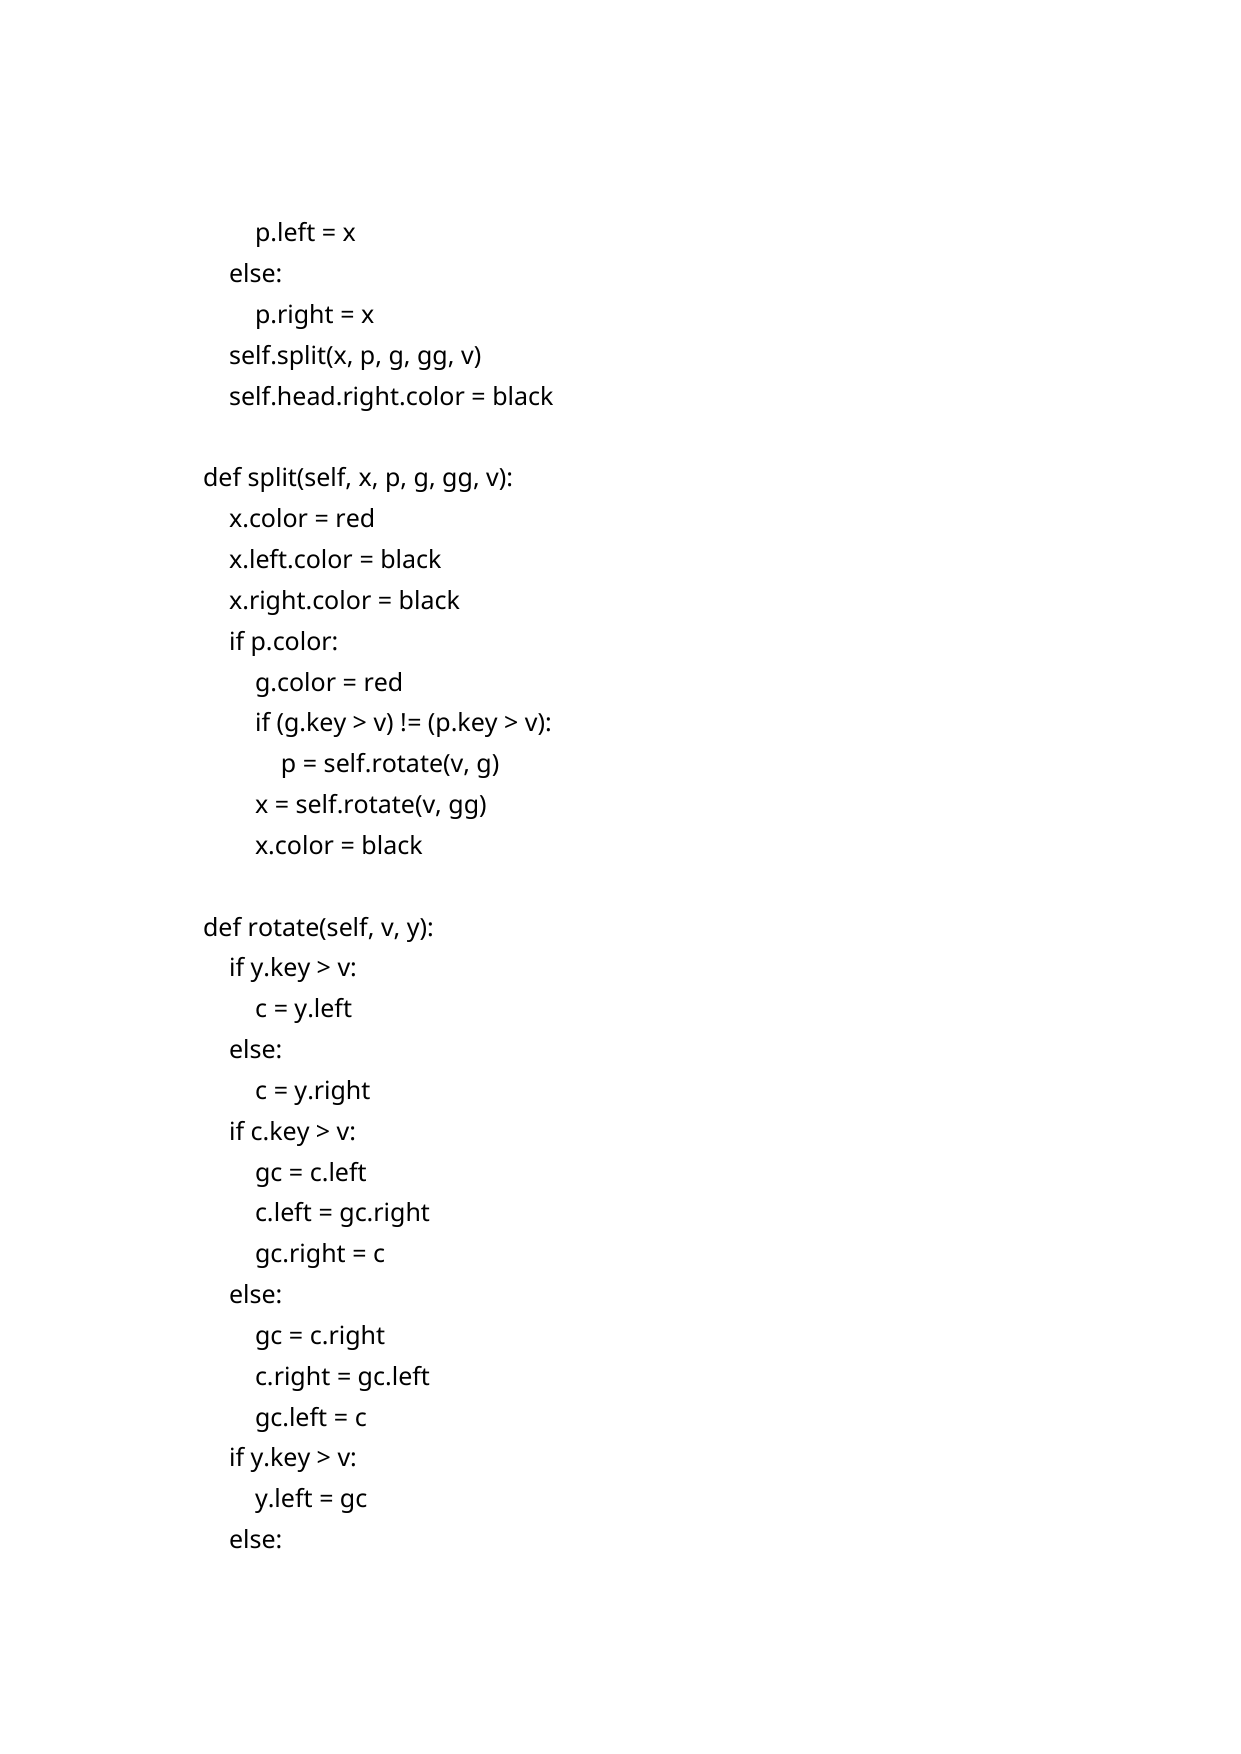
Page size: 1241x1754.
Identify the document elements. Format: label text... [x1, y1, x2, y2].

text if (g.key > v) != (p.key > v): [175, 697, 1065, 737]
text c.left = gc.right [175, 1187, 1065, 1227]
text if p.color: [175, 615, 1065, 656]
text x.left.color = black [175, 533, 1065, 574]
text x.color = black [175, 819, 1065, 862]
text def split(self, x, p, g, gg, v): [175, 452, 1065, 492]
text else: [175, 1023, 1065, 1064]
text y.left = gc [175, 1472, 1065, 1513]
text if y.key > v: [175, 942, 1065, 982]
text if c.key > v: [175, 1105, 1065, 1146]
text c.right = gc.left [175, 1350, 1065, 1391]
text else: [175, 247, 1065, 288]
text self.split(x, p, g, gg, v) [175, 329, 1065, 370]
text gc = c.right [175, 1309, 1065, 1350]
text p = self.rotate(v, g) [175, 737, 1065, 778]
text else: [175, 1513, 1065, 1556]
text else: [175, 1268, 1065, 1309]
text p.left = x [175, 207, 1065, 247]
text c = y.right [175, 1064, 1065, 1105]
text def rotate(self, v, y): [175, 901, 1065, 942]
text gc.left = c [175, 1391, 1065, 1432]
text self.head.right.color = black [175, 370, 1065, 412]
text x.color = red [175, 492, 1065, 533]
text x.right.color = black [175, 574, 1065, 615]
text if y.key > v: [175, 1432, 1065, 1472]
text x = self.rotate(v, gg) [175, 778, 1065, 819]
text c = y.left [175, 982, 1065, 1023]
text g.color = red [175, 656, 1065, 697]
text p.right = x [175, 288, 1065, 329]
text gc.right = c [175, 1227, 1065, 1268]
text gc = c.left [175, 1146, 1065, 1187]
